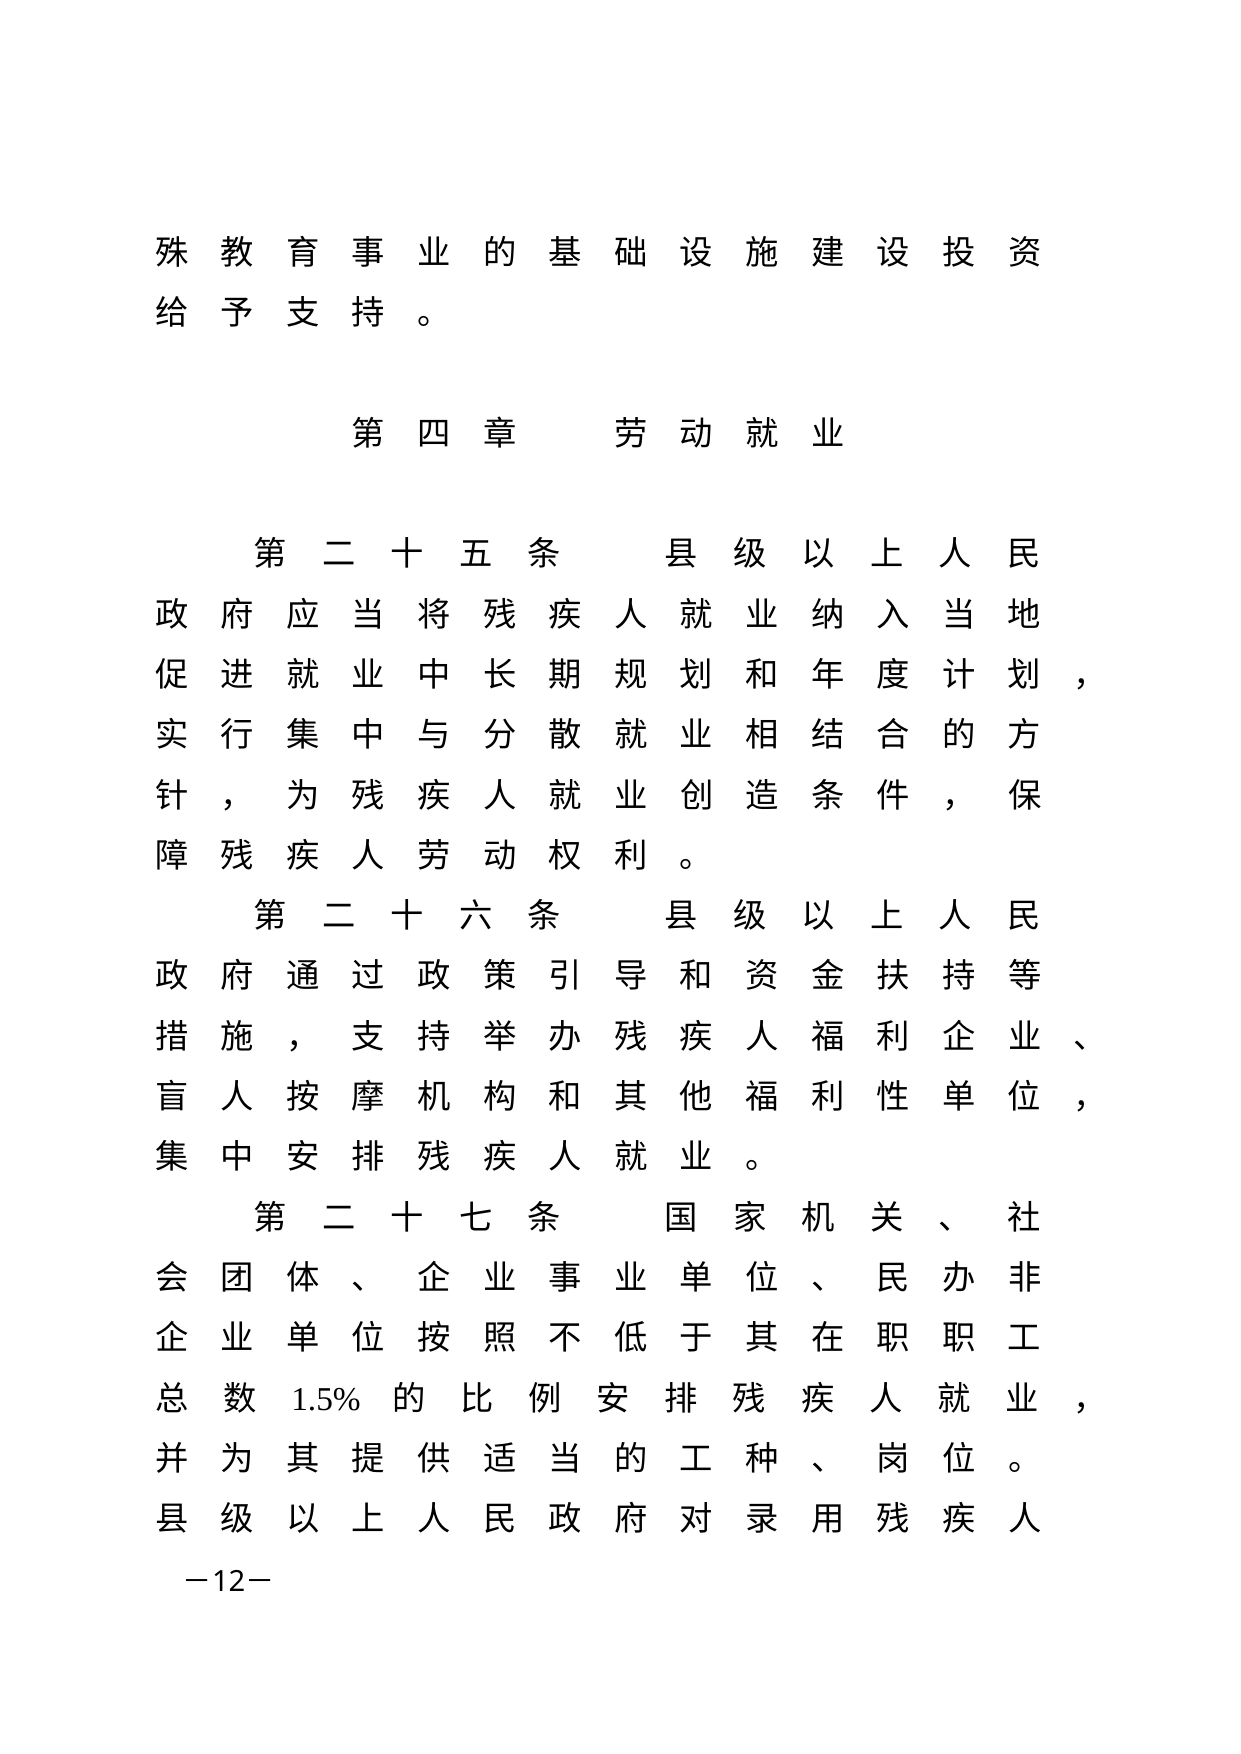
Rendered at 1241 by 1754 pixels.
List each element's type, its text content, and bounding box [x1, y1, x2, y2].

text 第二十五条 县级以上人民政府应当将残疾人就业纳入当地促进就业中长期规划和年度计划，实行集中与分散就业相结合的方针，为残疾人就业创造条件，保障残疾人劳动权利。 [155, 521, 1073, 883]
text 第二十六条 县级以上人民政府通过政策引导和资金扶持等措施，支持举办残疾人福利企业、盲人按摩机构和其他福利性单位，集中安排残疾人就业。 [155, 883, 1073, 1184]
text 第二十四条 特殊教育经费在教育经费中专项列支，随着教育经费的增加而相应增加，专款专用。教育费附加收入应当按一定比例用于义务教育阶段的特殊教育。发展改革、财政部门对特殊教育事业的基础设施建设投资给予支持。 [155, 219, 1073, 340]
text 第四章 劳动就业 [155, 400, 1073, 461]
